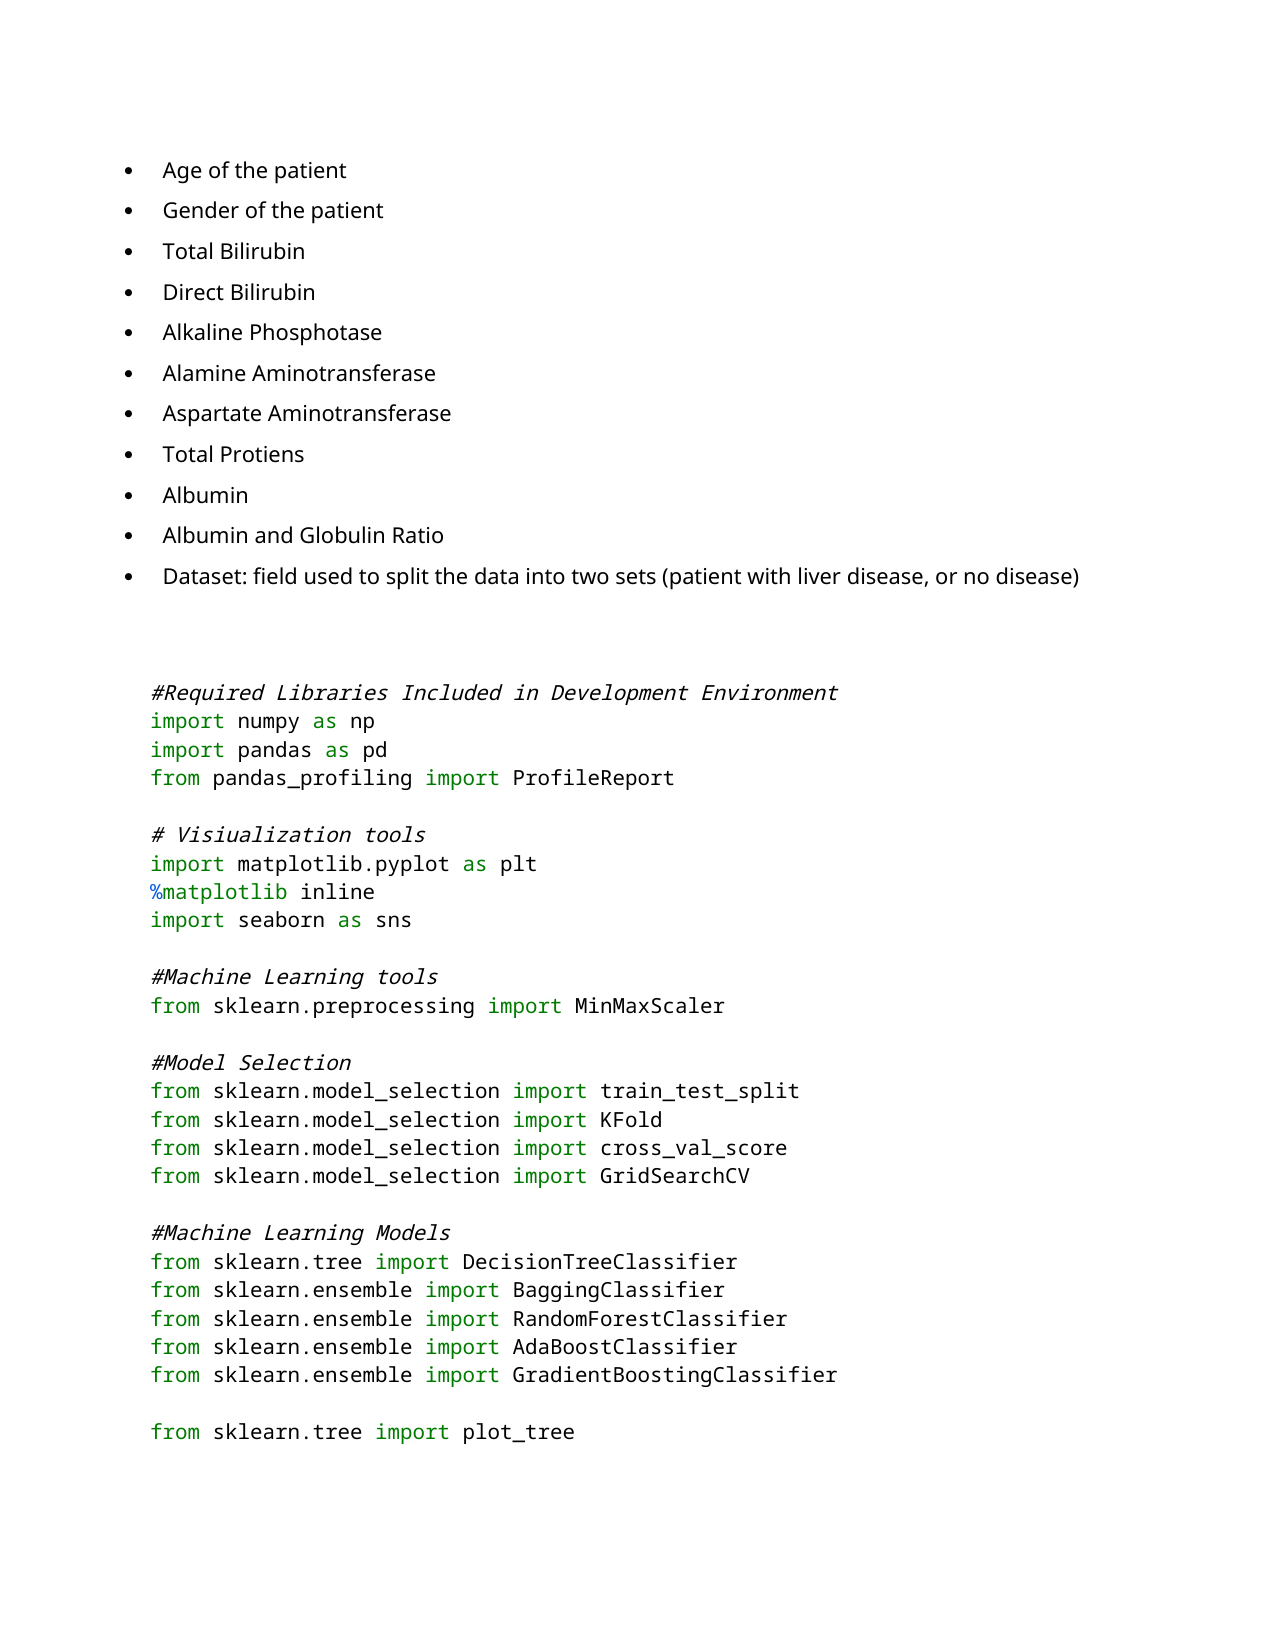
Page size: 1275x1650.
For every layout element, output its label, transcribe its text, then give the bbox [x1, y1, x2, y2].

text #Model Selection [150, 1048, 1125, 1076]
text from sklearn.model_selection import train_test_split [150, 1076, 1125, 1105]
text #Required Libraries Included in Development Environment [150, 678, 1125, 707]
text from sklearn.model_selection import cross_val_score [150, 1133, 1125, 1162]
text import numpy as np [150, 707, 1125, 735]
list Alamine Aminotransferase [125, 353, 1125, 387]
text # Visiualization tools [150, 820, 1125, 849]
text from pandas_profiling import ProfileReport [150, 763, 1125, 792]
list Direct Bilirubin [125, 272, 1125, 306]
text from sklearn.model_selection import GridSearchCV [150, 1162, 1125, 1190]
text import pandas as pd [150, 735, 1125, 763]
text %matplotlib inline [150, 877, 1125, 906]
text from sklearn.ensemble import GradientBoostingClassifier [150, 1361, 1125, 1389]
list Gender of the patient [125, 191, 1125, 225]
text #Machine Learning tools [150, 962, 1125, 991]
text from sklearn.ensemble import AdaBoostClassifier [150, 1332, 1125, 1361]
text from sklearn.ensemble import BaggingClassifier [150, 1275, 1125, 1304]
list Total Bilirubin [125, 231, 1125, 266]
list Albumin [125, 475, 1125, 509]
list Alkaline Phosphotase [125, 312, 1125, 347]
text from sklearn.preprocessing import MinMaxScaler [150, 991, 1125, 1019]
text import seaborn as sns [150, 906, 1125, 934]
list Dataset: field used to split the data into two sets (patient with liver disease, or no disease) [125, 556, 1125, 591]
list Albumin and Globulin Ratio [125, 516, 1125, 550]
list Aspartate Aminotransferase [125, 394, 1125, 428]
text from sklearn.model_selection import KFold [150, 1105, 1125, 1133]
text #Machine Learning Models [150, 1218, 1125, 1247]
text from sklearn.tree import DecisionTreeClassifier [150, 1247, 1125, 1275]
text import matplotlib.pyplot as plt [150, 849, 1125, 877]
list Age of the patient [125, 150, 1125, 184]
text from sklearn.ensemble import RandomForestClassifier [150, 1304, 1125, 1332]
text from sklearn.tree import plot_tree [150, 1417, 1125, 1446]
list Total Protiens [125, 434, 1125, 469]
